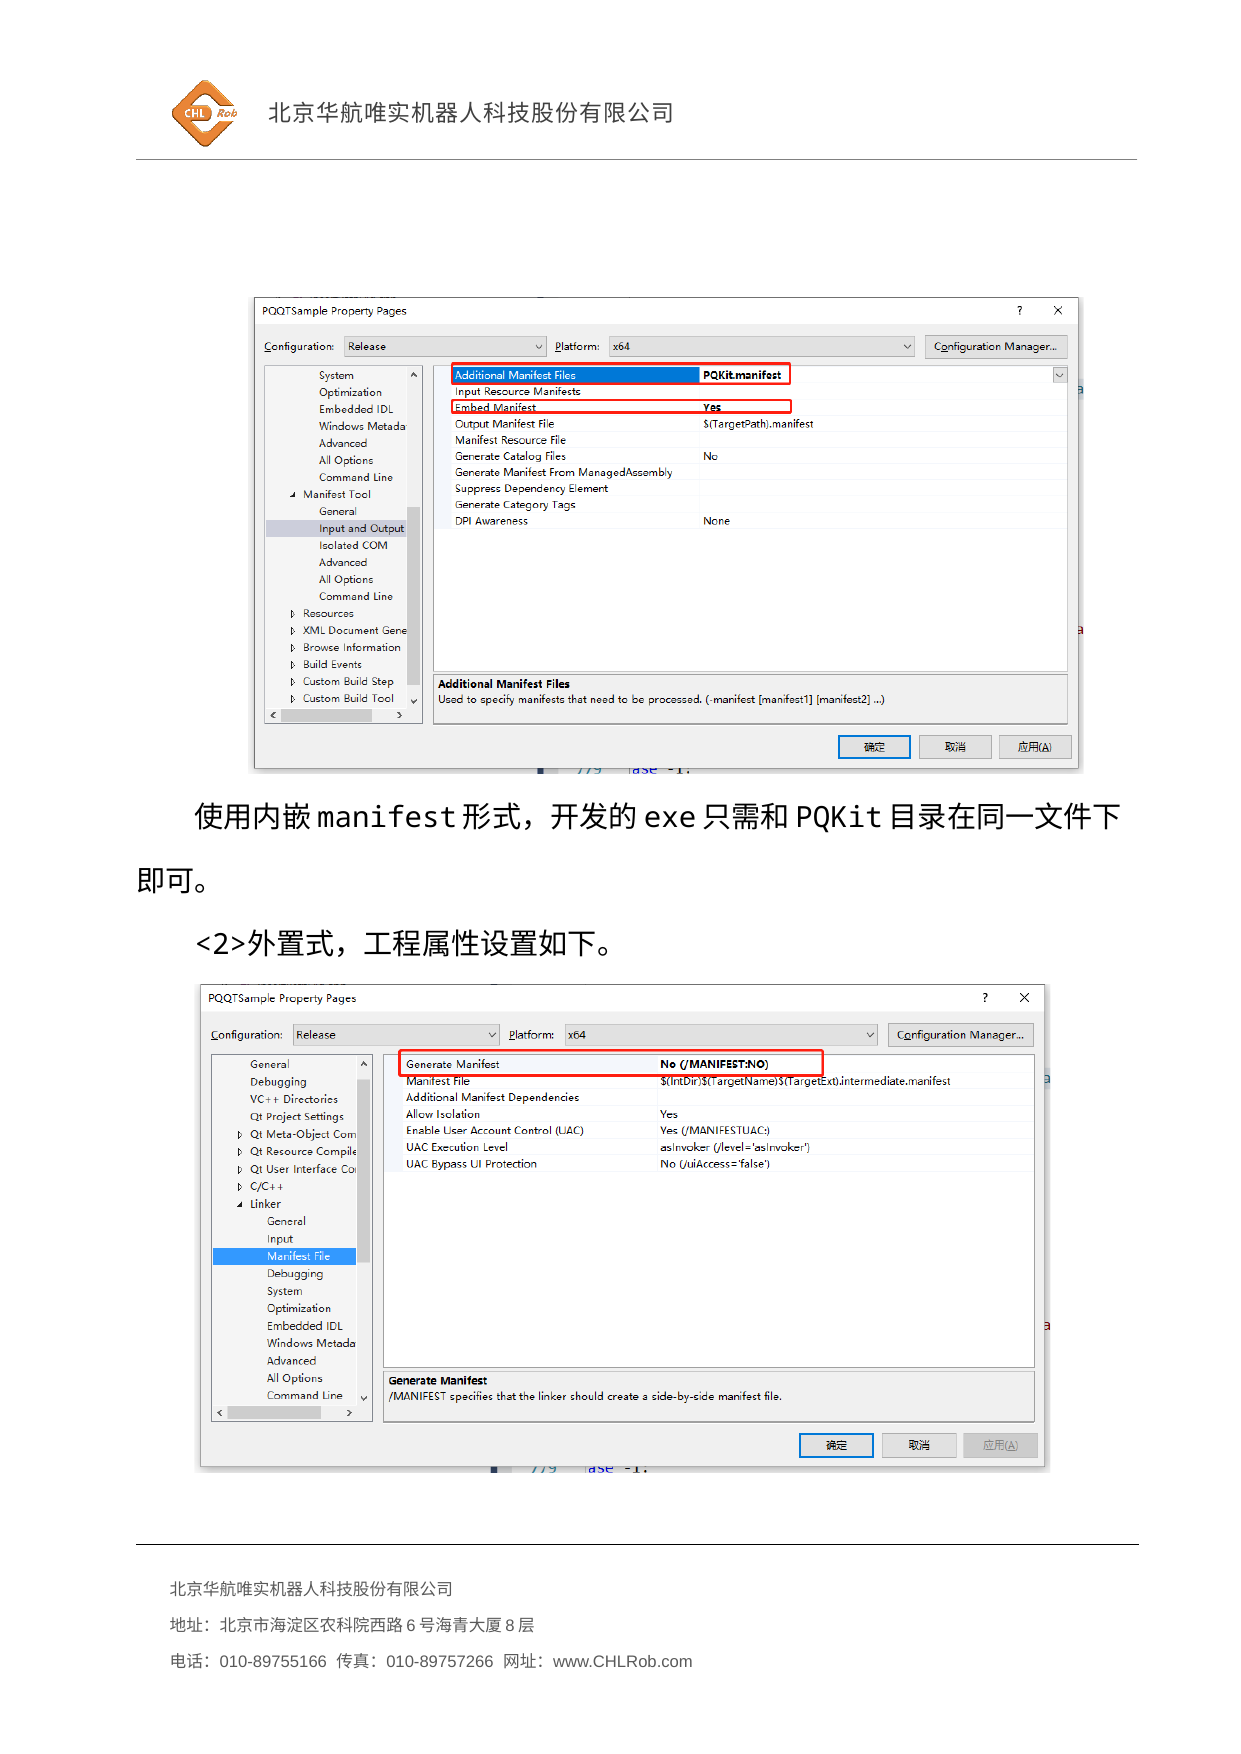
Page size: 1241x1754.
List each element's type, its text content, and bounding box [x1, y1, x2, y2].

text <2>外置式，工程属性设置如下。 [136, 921, 1137, 963]
picture [248, 297, 1084, 774]
picture [157, 61, 258, 159]
text 使用内嵌manifest形式，开发的exe只需和PQKit目录在同一文件下即可。 [136, 794, 1137, 900]
picture [194, 984, 1051, 1473]
